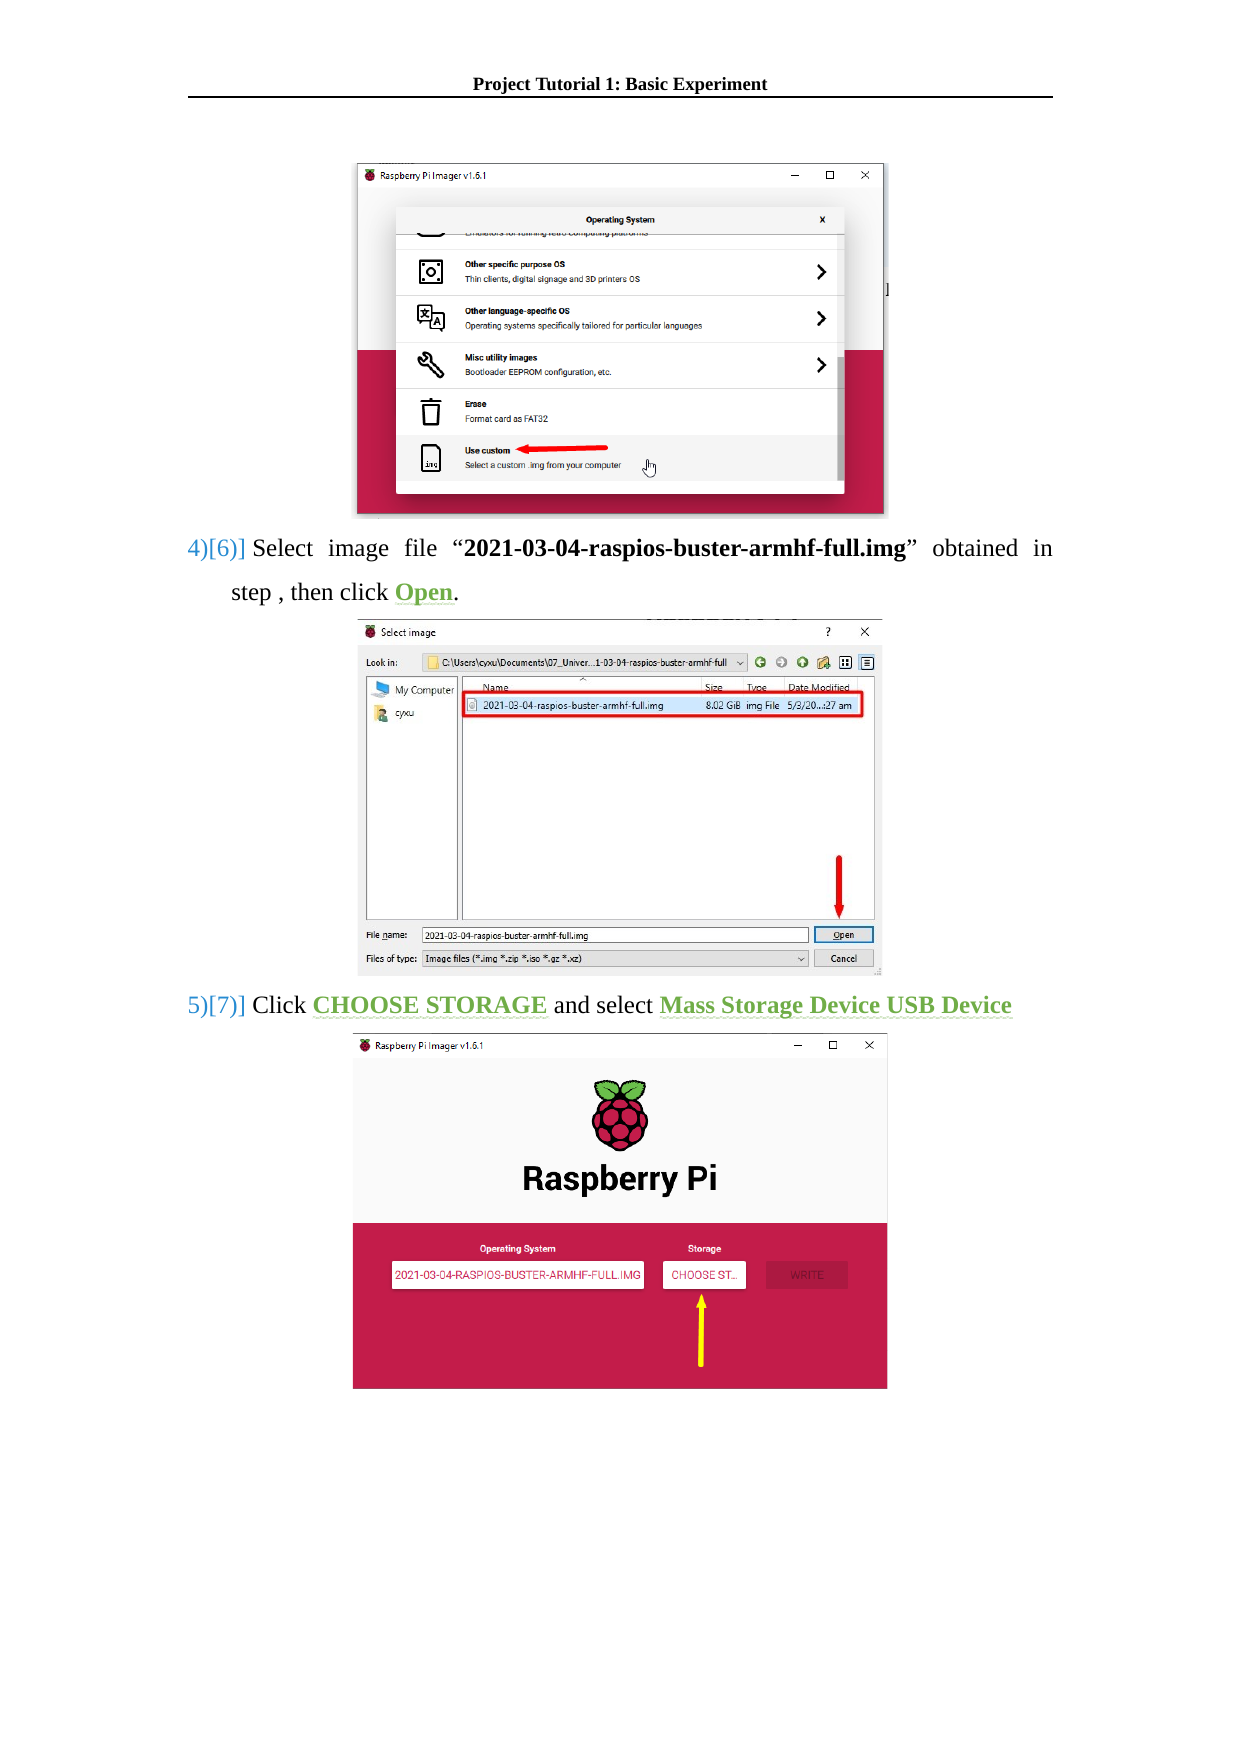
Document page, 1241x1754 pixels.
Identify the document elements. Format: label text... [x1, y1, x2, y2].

list Click CHOOSE STORAGE and select Mass Storage Device USB Device [187, 990, 1053, 1019]
picture [357, 619, 883, 976]
picture [351, 163, 889, 519]
picture [352, 1033, 888, 1389]
list Select image file “2021-03-04-raspios-buster-armhf-full.img” obtained in step ), then click Open. [187, 533, 1053, 605]
